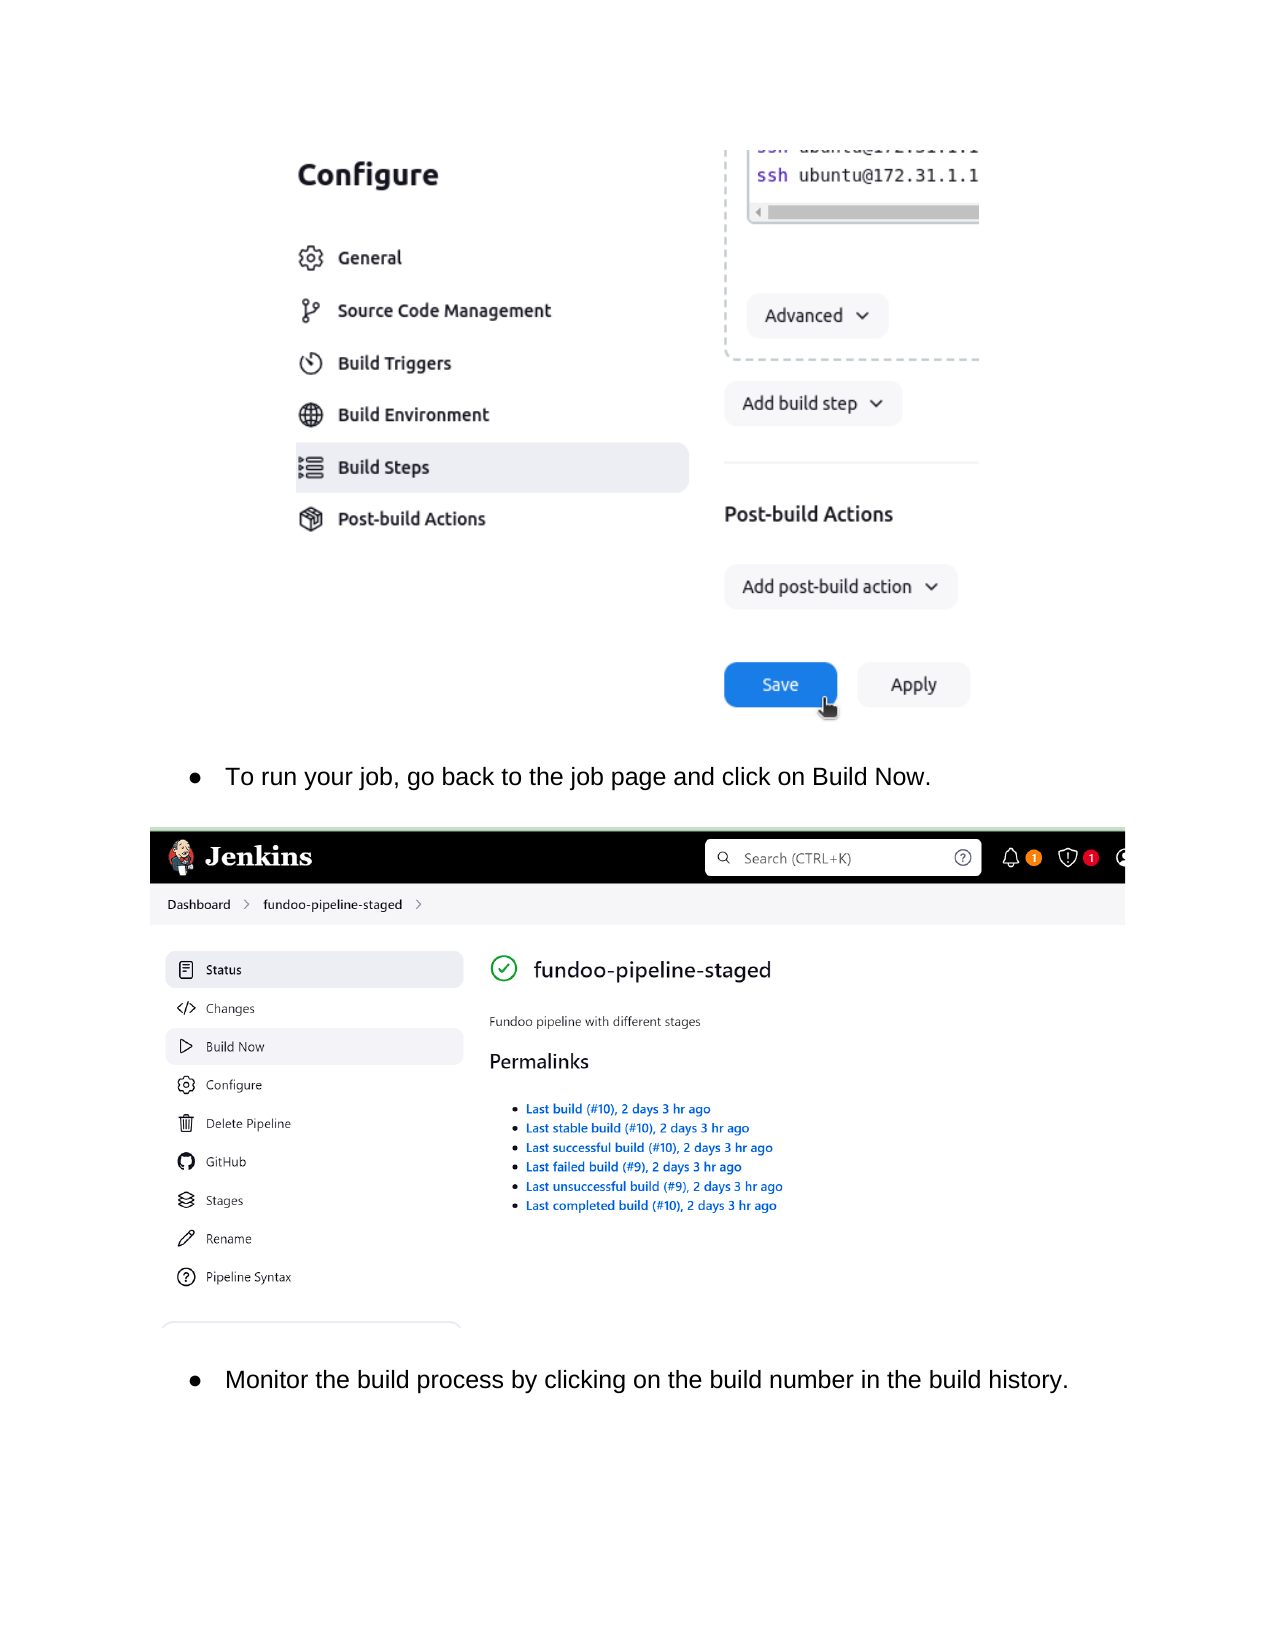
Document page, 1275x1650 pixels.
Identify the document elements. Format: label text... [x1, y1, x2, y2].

list To run your job, go back to the job page and click on Build Now. [187, 762, 1125, 791]
picture [150, 827, 1125, 1328]
picture [296, 150, 979, 725]
list Monitor the build process by clicking on the build number in the build history. [187, 1365, 1125, 1393]
